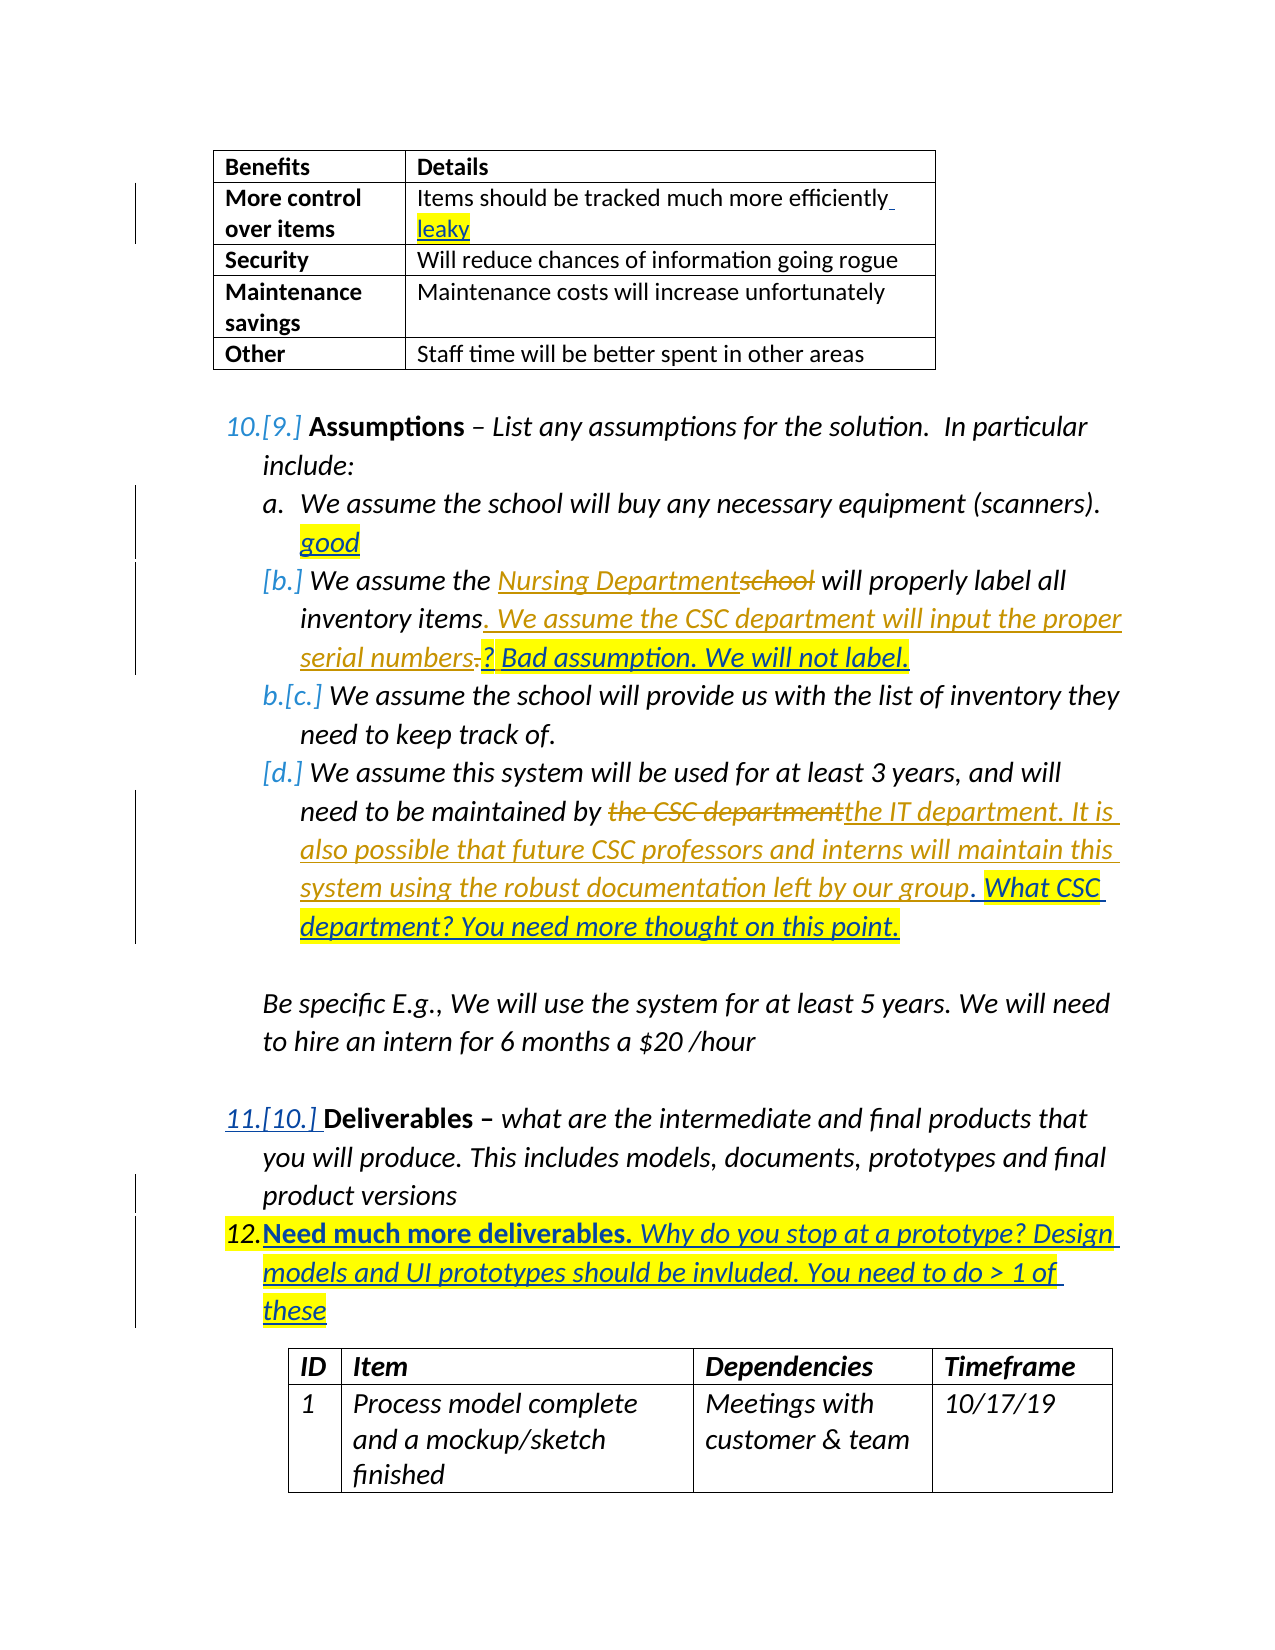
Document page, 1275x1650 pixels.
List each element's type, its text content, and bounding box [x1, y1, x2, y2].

table_cell Meetings with customer & team [694, 1385, 932, 1492]
table_header Item [342, 1349, 693, 1384]
list We assume the school will buy any necessary equipment (scanners). [262, 485, 1125, 559]
table_cell 10/17/19 [933, 1385, 1112, 1492]
table_cell Security [214, 245, 405, 275]
table_cell Will reduce chances of information going rogue [406, 245, 935, 275]
list We assume this system will be used for at least 3 years, and will need to be maintained by [262, 754, 1125, 944]
table_cell Items should be tracked much more efficiently [406, 183, 935, 244]
list Deliverables – what are the intermediate and final products that you will produce. This includes models, documents, prototypes and final product versions [225, 1100, 1125, 1213]
table_cell More control over items [214, 183, 405, 244]
table_cell Maintenance savings [214, 276, 405, 337]
list Assumptions – List any assumptions for the solution. In particular include: [225, 408, 1125, 482]
table_header Benefits [214, 151, 405, 182]
table_header ID [289, 1349, 341, 1384]
table_header Timeframe [933, 1349, 1112, 1384]
table_cell Process model complete and a mockup/sketch finished [342, 1385, 693, 1492]
list Be specific E.g., We will use the system for at least 5 years. We will need to hire an intern for 6 months a $20 /hour [262, 985, 1125, 1059]
table_header Dependencies [694, 1349, 932, 1384]
table_cell Other [214, 338, 405, 369]
table_cell Staff time will be better spent in other areas [406, 338, 935, 369]
table_cell 1 [289, 1385, 341, 1492]
table_header Details [406, 151, 935, 182]
list We assume the school will provide us with the list of inventory they need to keep track of. [262, 677, 1125, 751]
table_cell Maintenance costs will increase unfortunately [406, 276, 935, 337]
list We assume the will properly label all inventory items [262, 562, 1125, 674]
